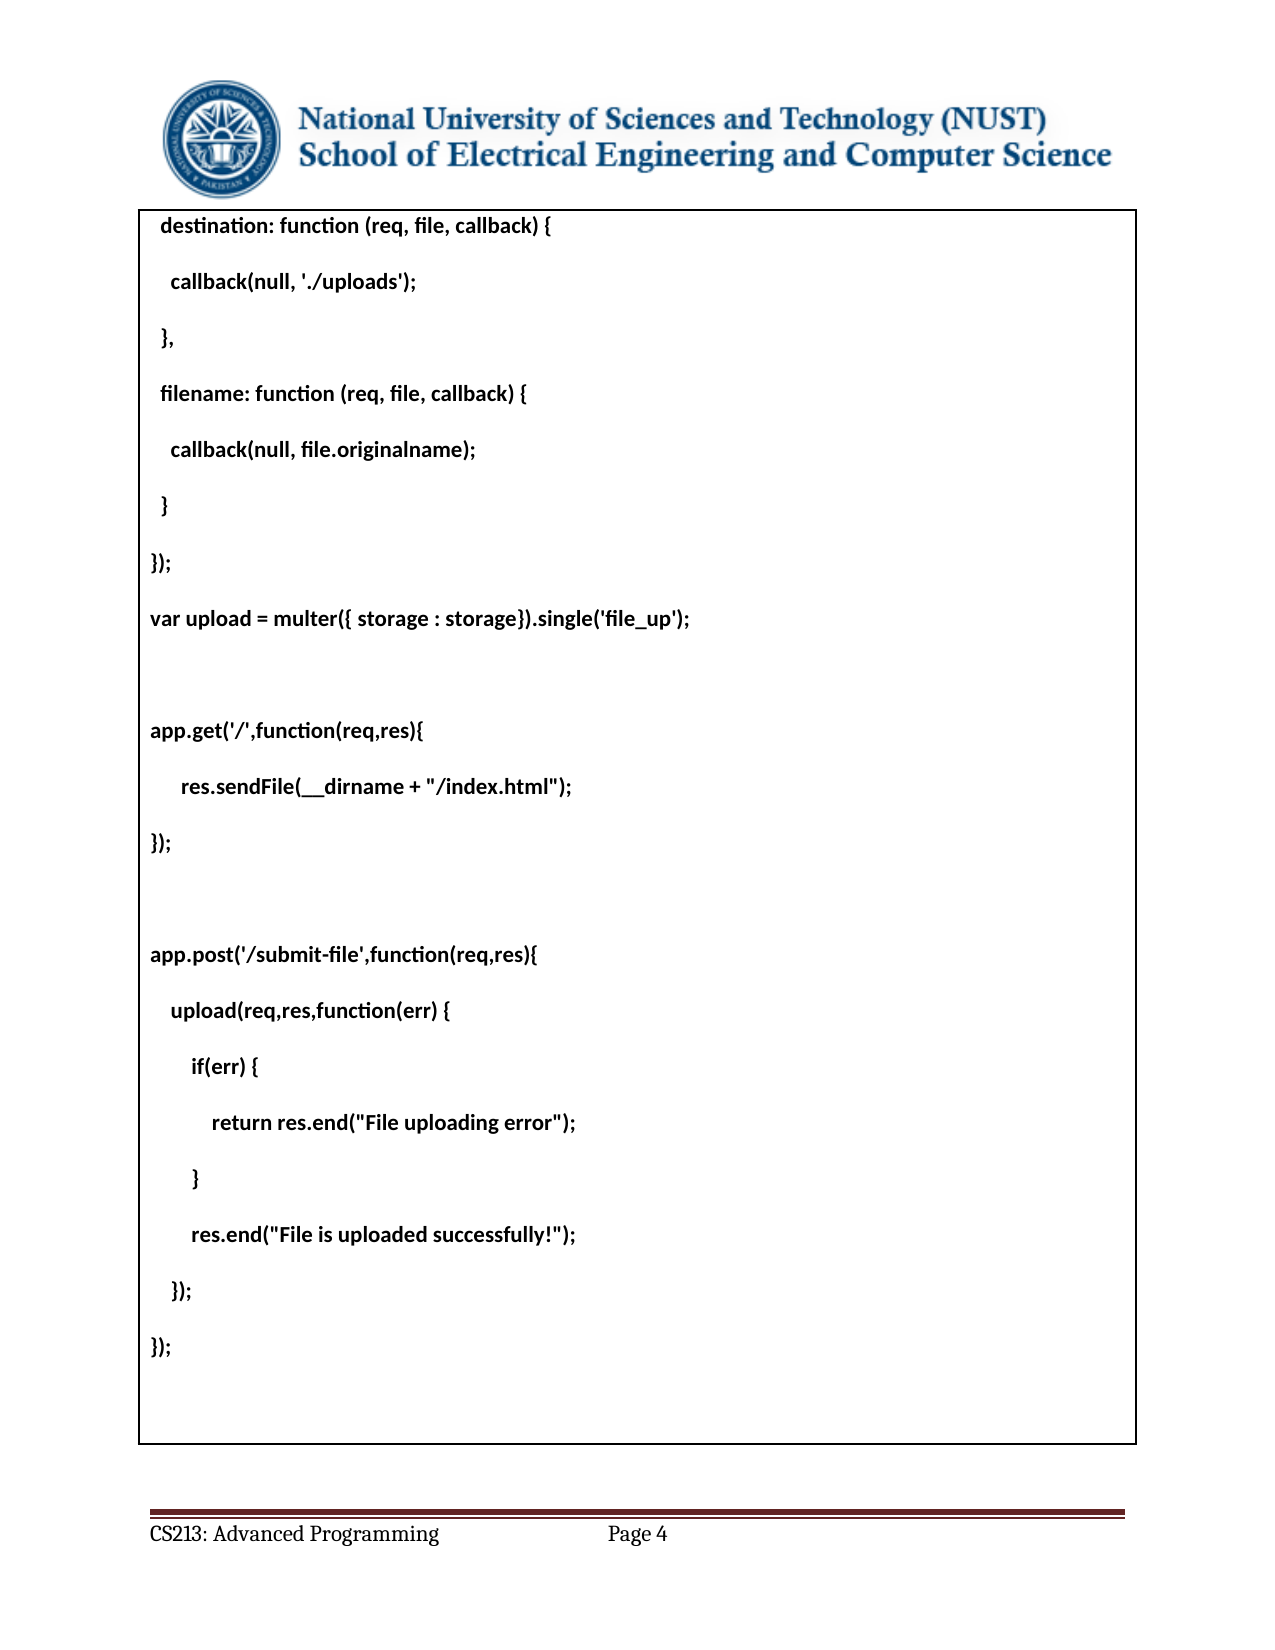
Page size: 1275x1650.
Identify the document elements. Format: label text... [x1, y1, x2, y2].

picture [150, 75, 1125, 209]
